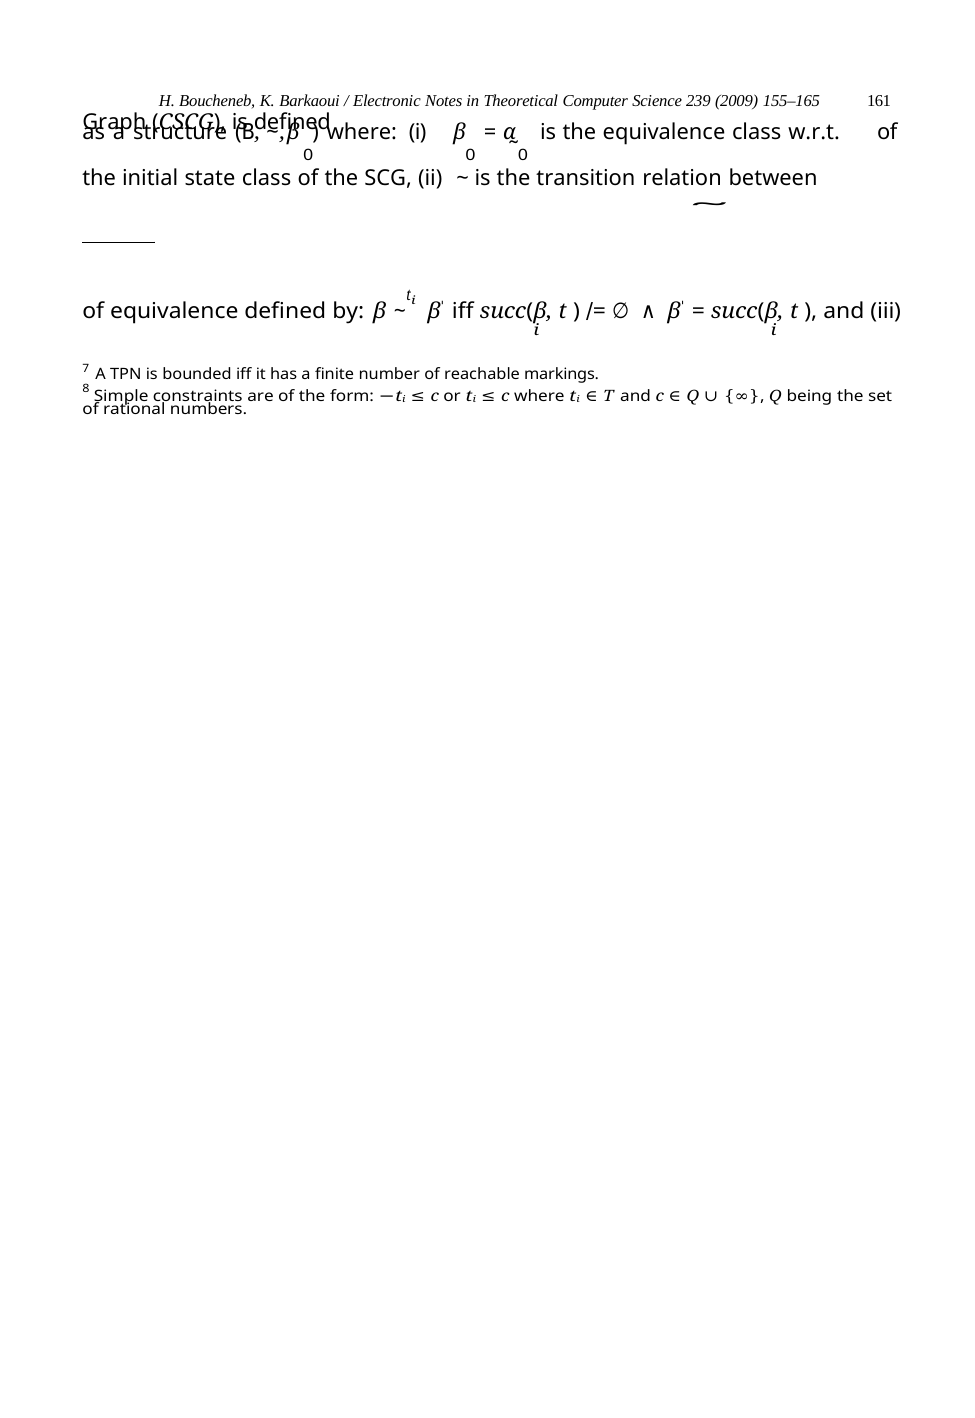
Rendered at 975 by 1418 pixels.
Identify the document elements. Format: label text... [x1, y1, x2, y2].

text i i [533, 323, 912, 339]
text 8 Simple constraints are of the form: −ti ≤ c or ti ≤ c where ti ∈ T and c ∈ Q ∪ {∞}, Q being the set of rational numbers. [82, 387, 912, 419]
text of equivalence defined by: β ~ti β' iff succ(β, t ) /= ∅ ∧ β' = succ(β, t ), and (iii) [82, 190, 912, 323]
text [82, 108, 881, 135]
text 7 A TPN is bounded iff it has a finite number of reachable markings. [82, 360, 912, 384]
text 0 0 ˜0 [303, 141, 912, 165]
